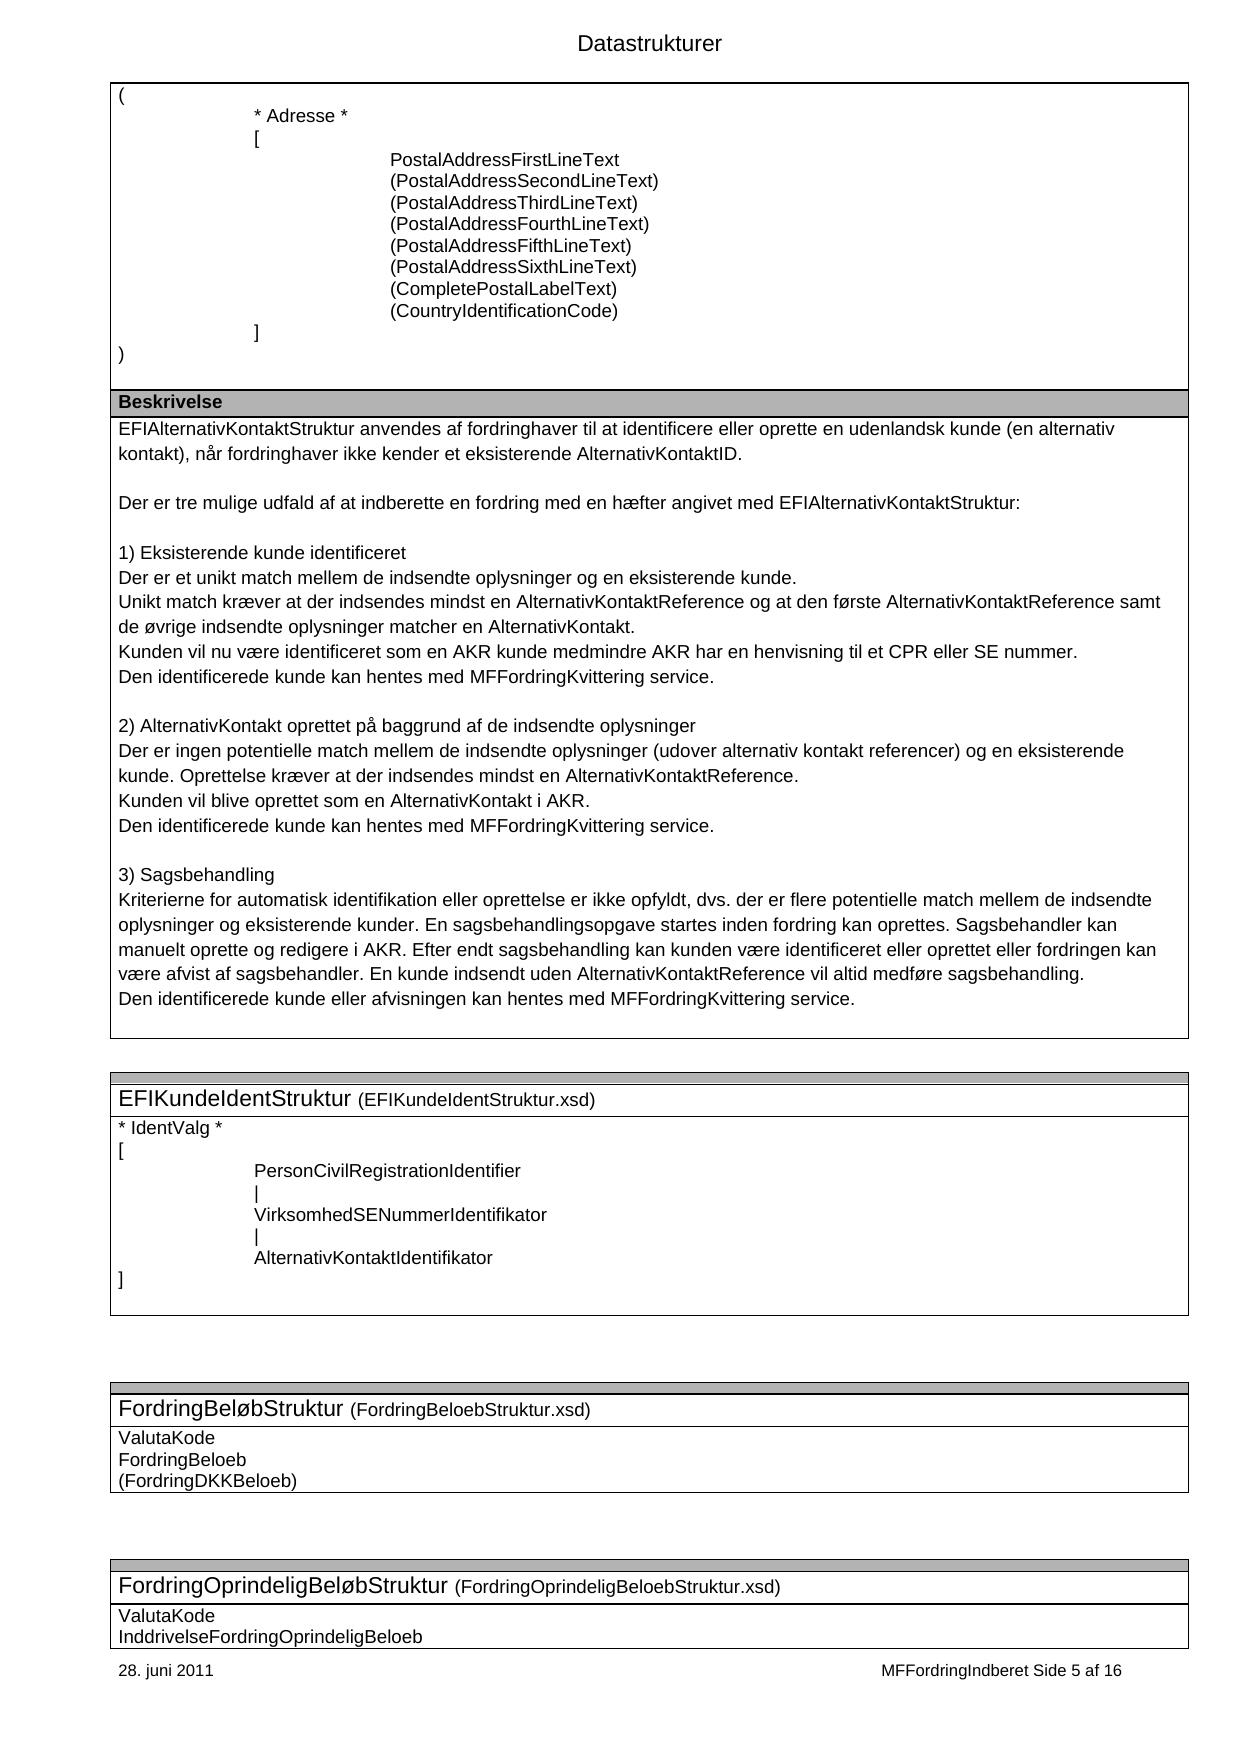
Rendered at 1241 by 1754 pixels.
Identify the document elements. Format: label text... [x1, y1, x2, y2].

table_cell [111, 1605, 1188, 1647]
table_cell Beskrivelse [111, 391, 1188, 416]
table_cell * IdentValg * [ PersonCivilRegistrationIdentifier | VirksomhedSENummerIdentifikator | AlternativKontaktIdentifikator ] [111, 1117, 1188, 1314]
table_cell FordringOprindeligBeløbStruktur (FordringOprindeligBeloebStruktur.xsd) [111, 1572, 1188, 1603]
table_cell ValutaKode FordringBeloeb (FordringDKKBeloeb) [111, 1427, 1188, 1492]
table_cell EFIAlternativKontaktStruktur anvendes af fordringhaver til at identificere eller oprette en udenlandsk kunde (en alternativ kontakt), når fordringhaver ikke kender et eksisterende AlternativKontaktID. Der er tre mulige udfald af at indberette en fordring med en hæfter angivet med EFIAlternativKontaktStruktur: 1) Eksisterende kunde identificeret Der er et unikt match mellem de indsendte oplysninger og en eksisterende kunde. Unikt match kræver at der indsendes mindst en AlternativKontaktReference og at den første AlternativKontaktReference samt de øvrige indsendte oplysninger matcher en AlternativKontakt. Kunden vil nu være identificeret som en AKR kunde medmindre AKR har en henvisning til et CPR eller SE nummer. Den identificerede kunde kan hentes med MFFordringKvittering service. 2) AlternativKontakt oprettet på baggrund af de indsendte oplysninger Der er ingen potentielle match mellem de indsendte oplysninger (udover alternativ kontakt referencer) og en eksisterende kunde. Oprettelse kræver at der indsendes mindst en AlternativKontaktReference. Kunden vil blive oprettet som en AlternativKontakt i AKR. Den identificerede kunde kan hentes med MFFordringKvittering service. 3) Sagsbehandling Kriterierne for automatisk identifikation eller oprettelse er ikke opfyldt, dvs. der er flere potentielle match mellem de indsendte oplysninger og eksisterende kunder. En sagsbehandlingsopgave startes inden fordring kan oprettes. Sagsbehandler kan manuelt oprette og redigere i AKR. Efter endt sagsbehandling kan kunden være identificeret eller oprettet eller fordringen kan være afvist af sagsbehandler. En kunde indsendt uden AlternativKontaktReference vil altid medføre sagsbehandling. Den identificerede kunde eller afvisningen kan hentes med MFFordringKvittering service. [111, 418, 1188, 1038]
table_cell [111, 84, 1188, 389]
table_header [111, 1560, 1188, 1571]
table_header [111, 1073, 1188, 1083]
table_cell EFIKundeIdentStruktur (EFIKundeIdentStruktur.xsd) [111, 1085, 1188, 1116]
table_header [111, 1383, 1188, 1393]
table_cell FordringBeløbStruktur (FordringBeloebStruktur.xsd) [111, 1395, 1188, 1426]
